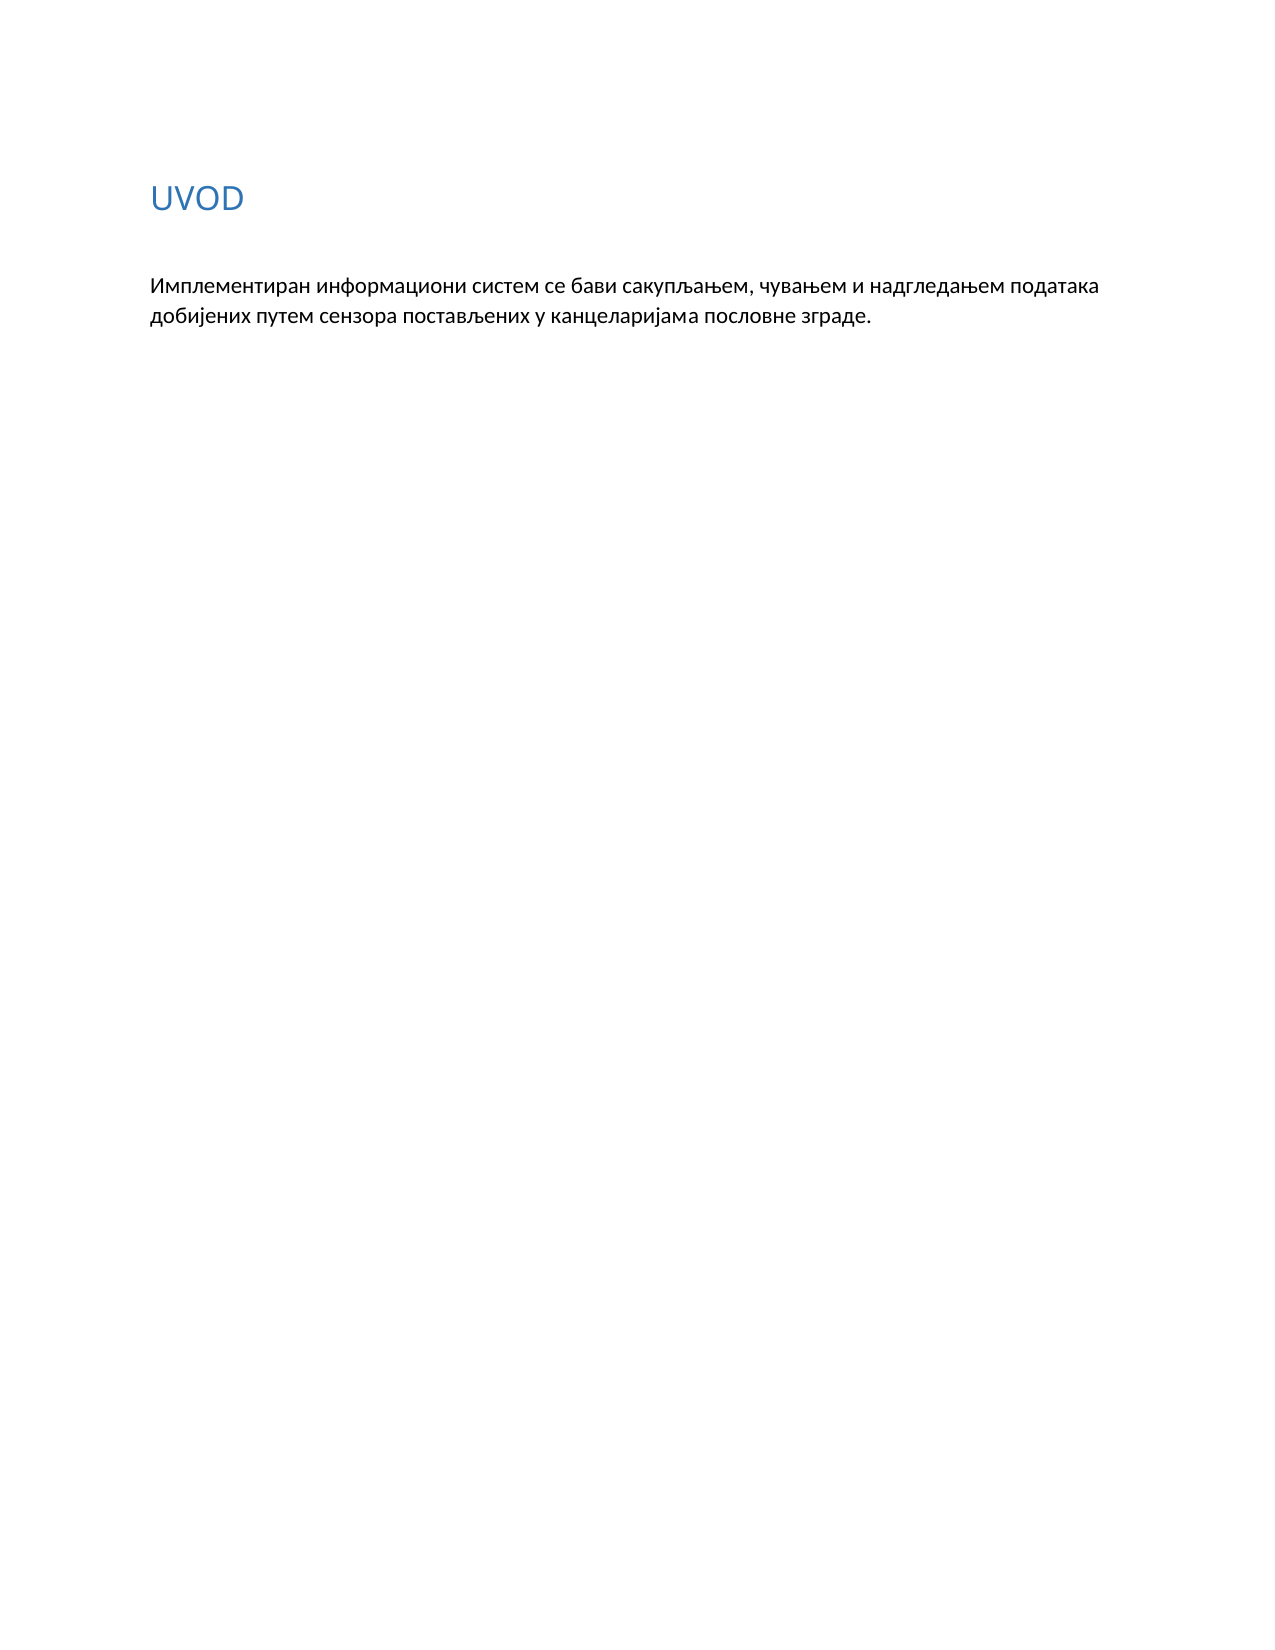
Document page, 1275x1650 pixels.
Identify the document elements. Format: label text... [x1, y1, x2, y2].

text Имплементиран информациони систем се бави сакупљањем, чувањем и надгледањем података добијених путем сензора постављених у канцеларијама пословне зграде. [150, 271, 1125, 329]
subtitle UVOD [150, 175, 1125, 220]
